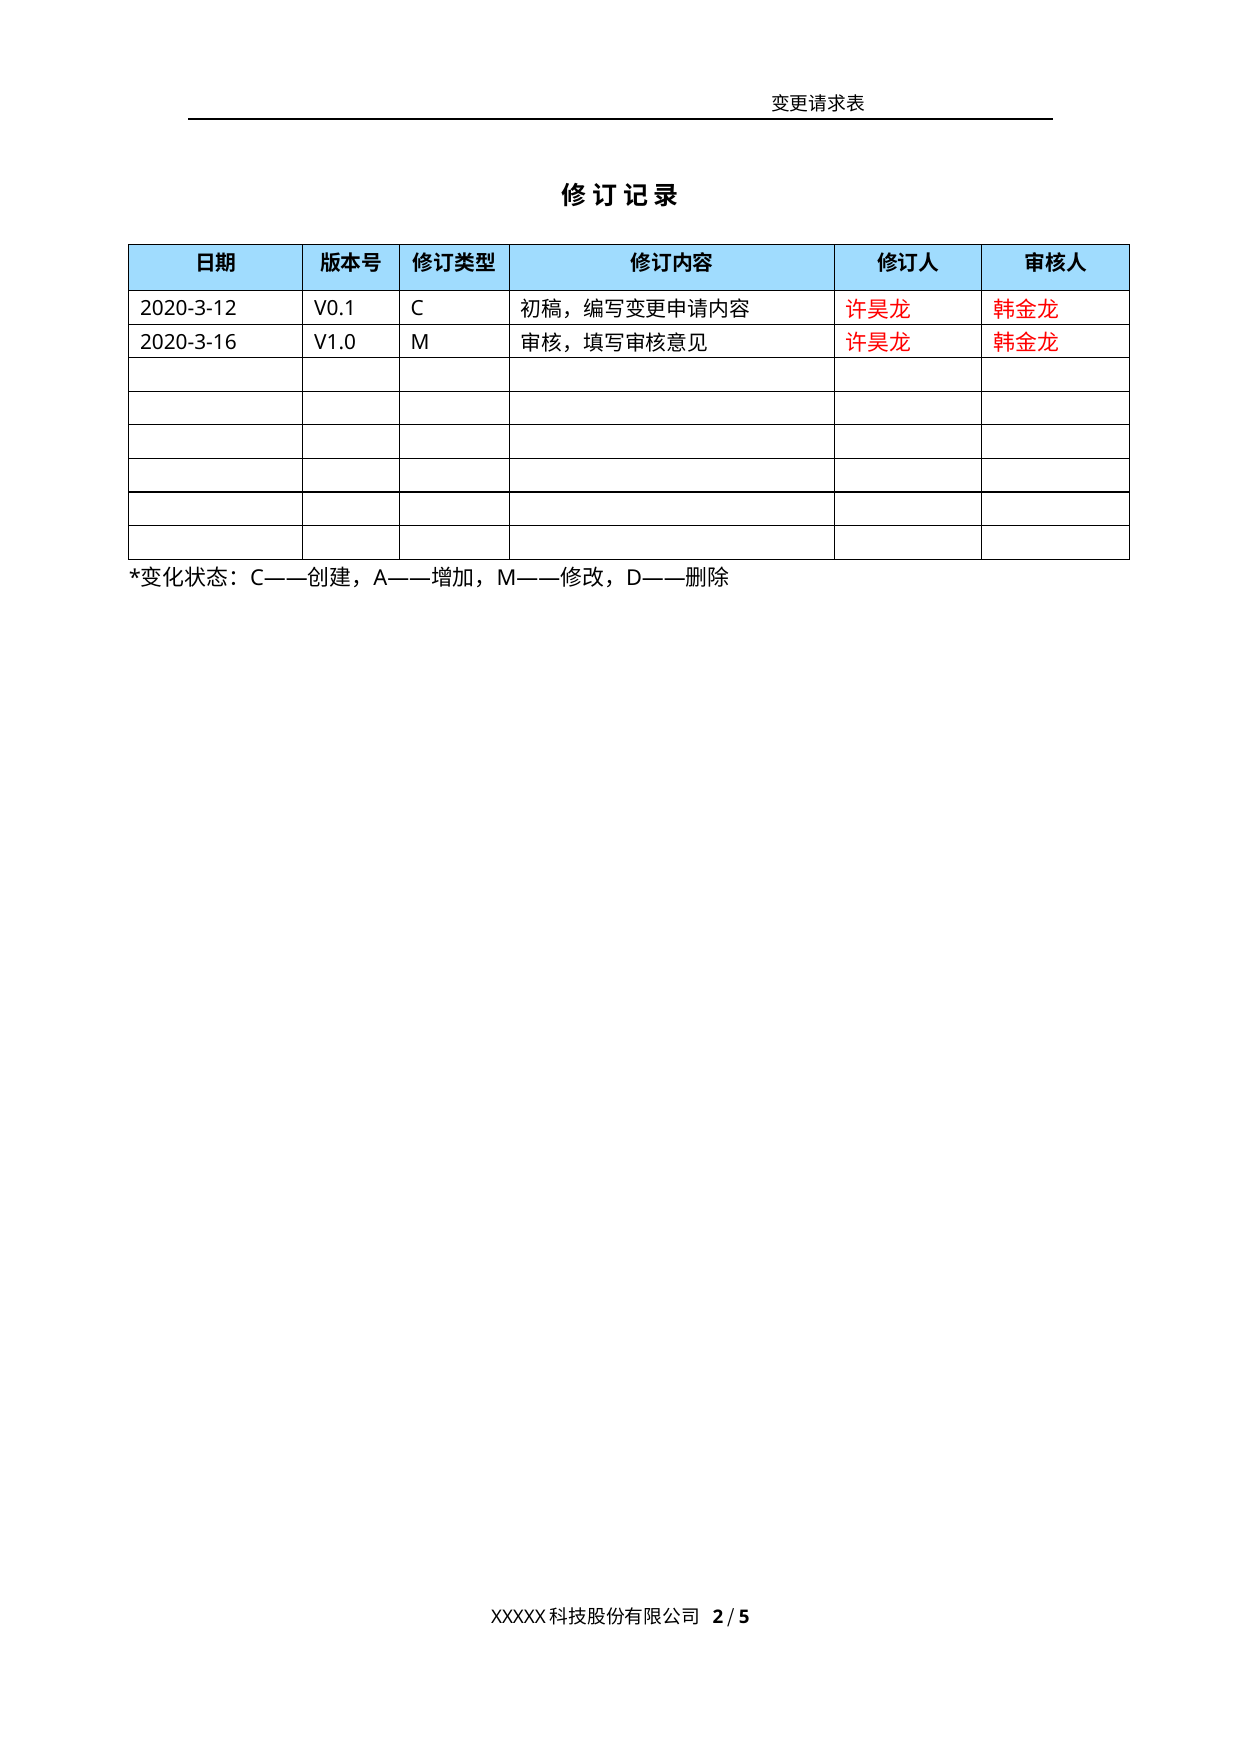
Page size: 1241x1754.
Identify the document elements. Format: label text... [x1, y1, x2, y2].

table_cell [982, 493, 1129, 525]
table_cell V0.1 [303, 291, 399, 324]
table_cell [303, 425, 399, 458]
table_cell [835, 392, 981, 424]
table_cell [982, 526, 1129, 558]
table_cell [303, 526, 399, 558]
table_cell [303, 493, 399, 525]
table_cell [982, 459, 1129, 491]
table_cell [129, 459, 302, 491]
table_header 修订内容 [510, 245, 834, 290]
table_cell [510, 493, 834, 525]
text 修 订 记 录 [187, 161, 1053, 226]
table_cell 初稿，编写变更申请内容 [510, 291, 834, 324]
table_cell 2020-3-12 [129, 291, 302, 324]
table_header 修订人 [835, 245, 981, 290]
table_cell [129, 392, 302, 424]
table_cell [400, 425, 509, 458]
table_cell [835, 425, 981, 458]
table_cell [510, 392, 834, 424]
table_cell [510, 526, 834, 558]
table_cell [400, 526, 509, 558]
table_cell [303, 459, 399, 491]
table_cell [835, 493, 981, 525]
table_cell [510, 358, 834, 391]
table_cell [129, 526, 302, 558]
table_cell 审核，填写审核意见 [510, 325, 834, 357]
table_header 审核人 [982, 245, 1129, 290]
table_cell M [400, 325, 509, 357]
table_cell [400, 493, 509, 525]
table_cell V1.0 [303, 325, 399, 357]
table_cell 韩金龙 [982, 325, 1129, 357]
table_cell 许昊龙 [835, 291, 981, 324]
table_cell 韩金龙 [982, 291, 1129, 324]
table_cell 许昊龙 [835, 325, 981, 357]
table_cell [400, 459, 509, 491]
table_cell [303, 392, 399, 424]
table_cell [835, 358, 981, 391]
table_cell [510, 459, 834, 491]
table_cell [982, 425, 1129, 458]
table_cell [510, 425, 834, 458]
table_cell C [400, 291, 509, 324]
table_header 修订类型 [400, 245, 509, 290]
table_header 版本号 [303, 245, 399, 290]
table_cell [835, 526, 981, 558]
table_cell [982, 358, 1129, 391]
table_cell [835, 459, 981, 491]
table_cell [129, 358, 302, 391]
table_cell [982, 392, 1129, 424]
table_cell [303, 358, 399, 391]
table_cell 2020-3-16 [129, 325, 302, 357]
table_cell [129, 493, 302, 525]
text *变化状态：C――创建，A——增加，M——修改，D——删除 [128, 560, 1053, 592]
table_header 日期 [129, 245, 302, 290]
table_cell [400, 358, 509, 391]
table_cell [400, 392, 509, 424]
table_cell [129, 425, 302, 458]
